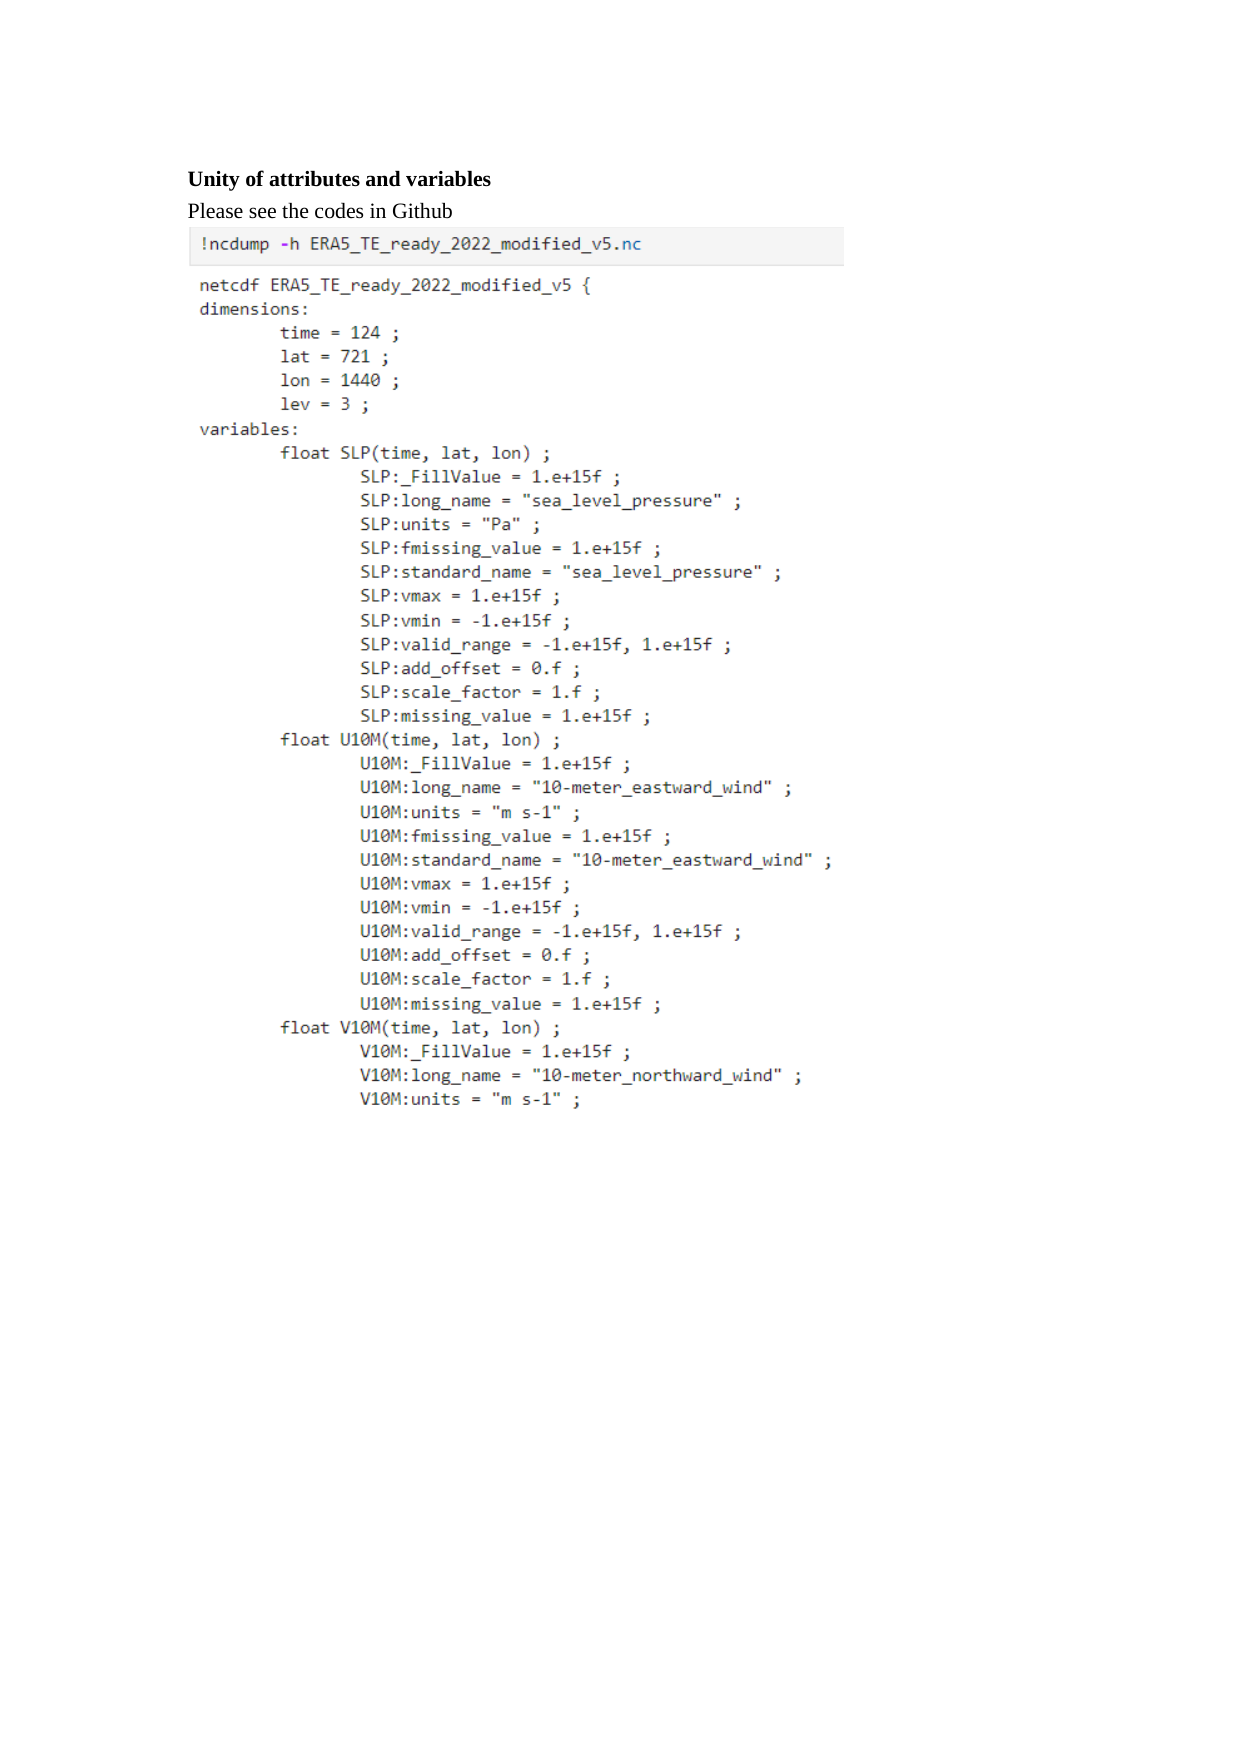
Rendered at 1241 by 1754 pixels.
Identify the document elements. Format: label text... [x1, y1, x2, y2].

text Please see the codes in Github [187, 194, 1053, 227]
picture [187, 227, 844, 1110]
text Unity of attributes and variables [187, 162, 1053, 194]
